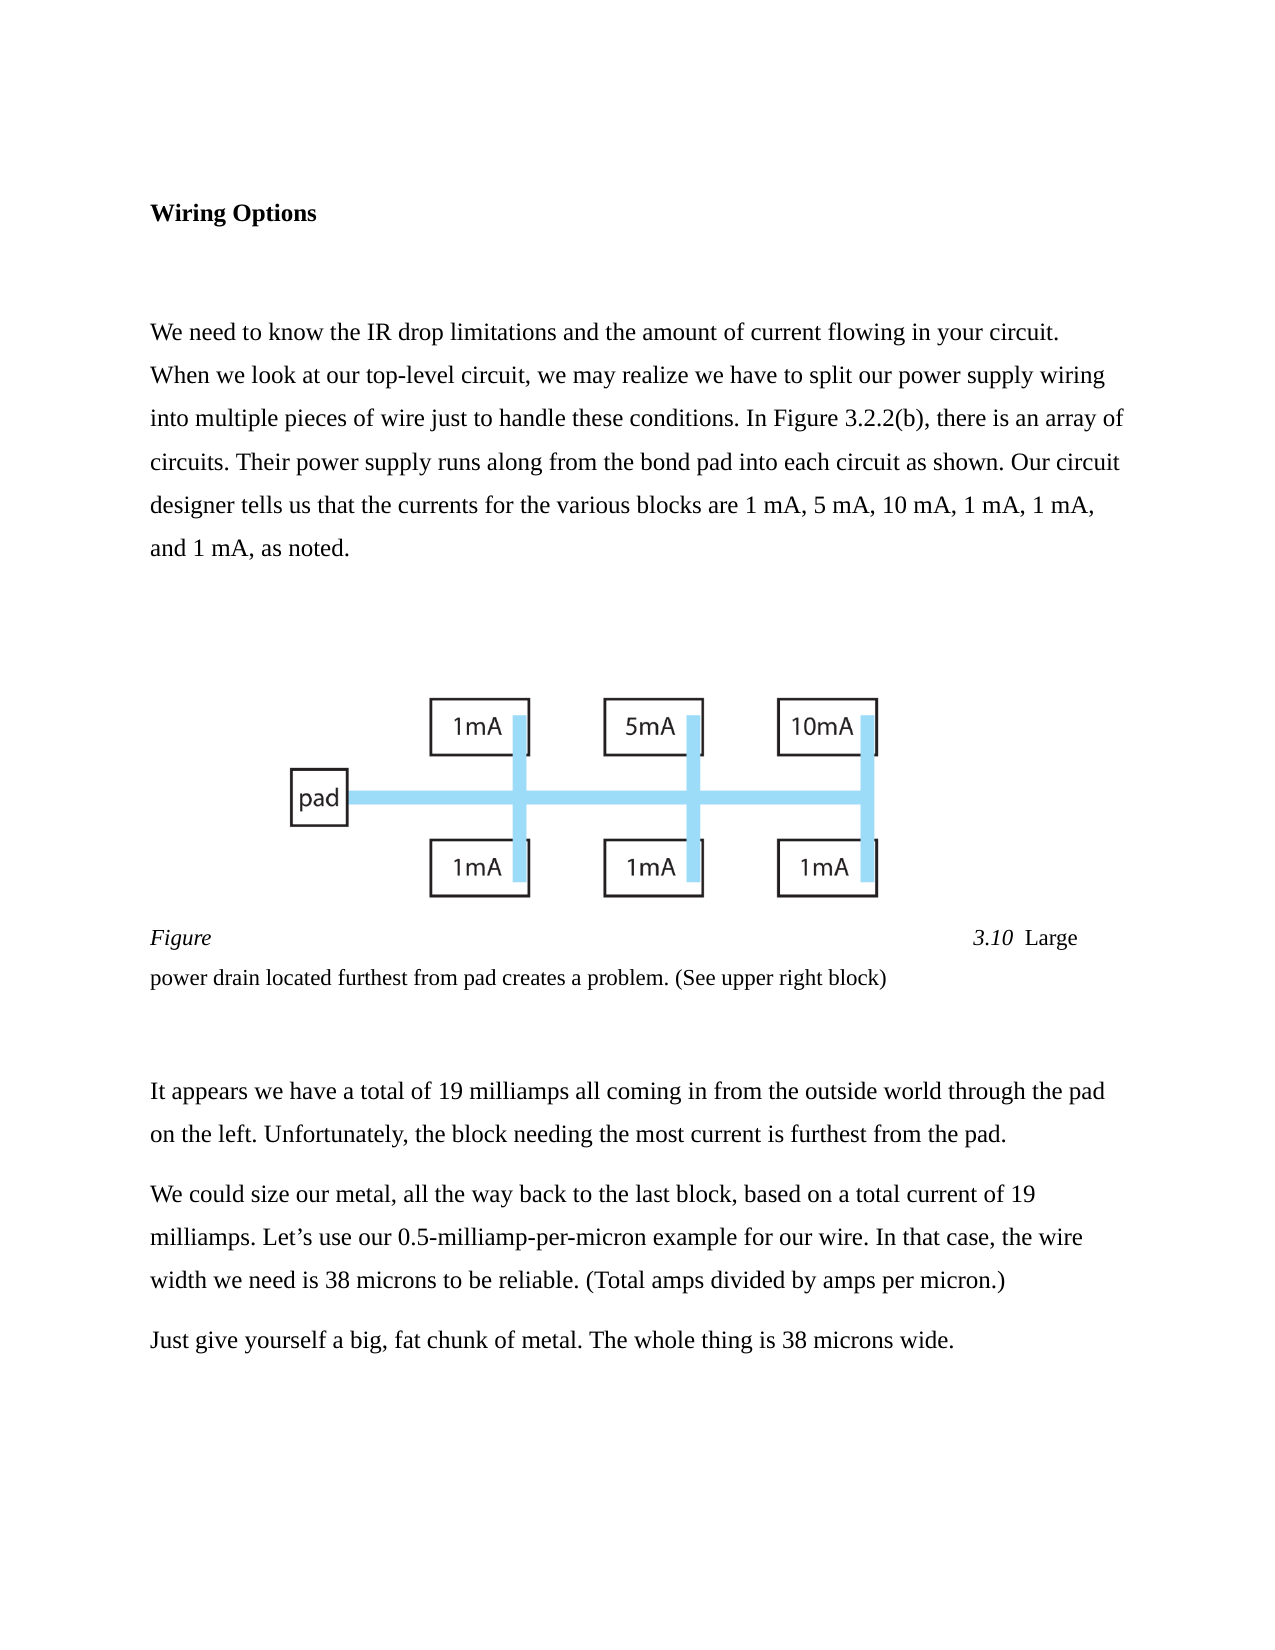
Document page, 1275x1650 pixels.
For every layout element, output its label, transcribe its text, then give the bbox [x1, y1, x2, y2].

text Just give yourself a big, fat chunk of metal. The whole thing is 38 microns wide. [150, 1325, 1125, 1353]
text We could size our metal, all the way back to the last block, based on a total current of 19 milliamps. Let’s use our 0.5-milliamp-per-micron example for our wire. In that case, the wire width we need is 38 microns to be reliable. (Total amps divided by amps per micron.) [150, 1179, 1125, 1294]
text Wiring Options [150, 198, 1125, 226]
text We need to know the IR drop limitations and the amount of current flowing in your circuit. When we look at our top-level circuit, we may realize we have to split our power supply wiring into multiple pieces of wire just to handle these conditions. In Figure 3.2.2(b), there is an array of circuits. Their power supply runs along from the bond pad into each circuit as shown. Our circuit designer tells us that the currents for the various blocks are 1 mA, 5 mA, 10 mA, 1 mA, 1 mA, and 1 mA, as noted. [150, 317, 1125, 562]
text It appears we have a total of 19 milliamps all coming in from the outside world through the pad on the left. Unfortunately, the block needing the most current is furthest from the pad. [150, 1076, 1125, 1148]
text Figure 3.10 Large power drain located furthest from pad creates a problem. (See upper right block) [150, 924, 1125, 990]
picture [257, 666, 958, 910]
